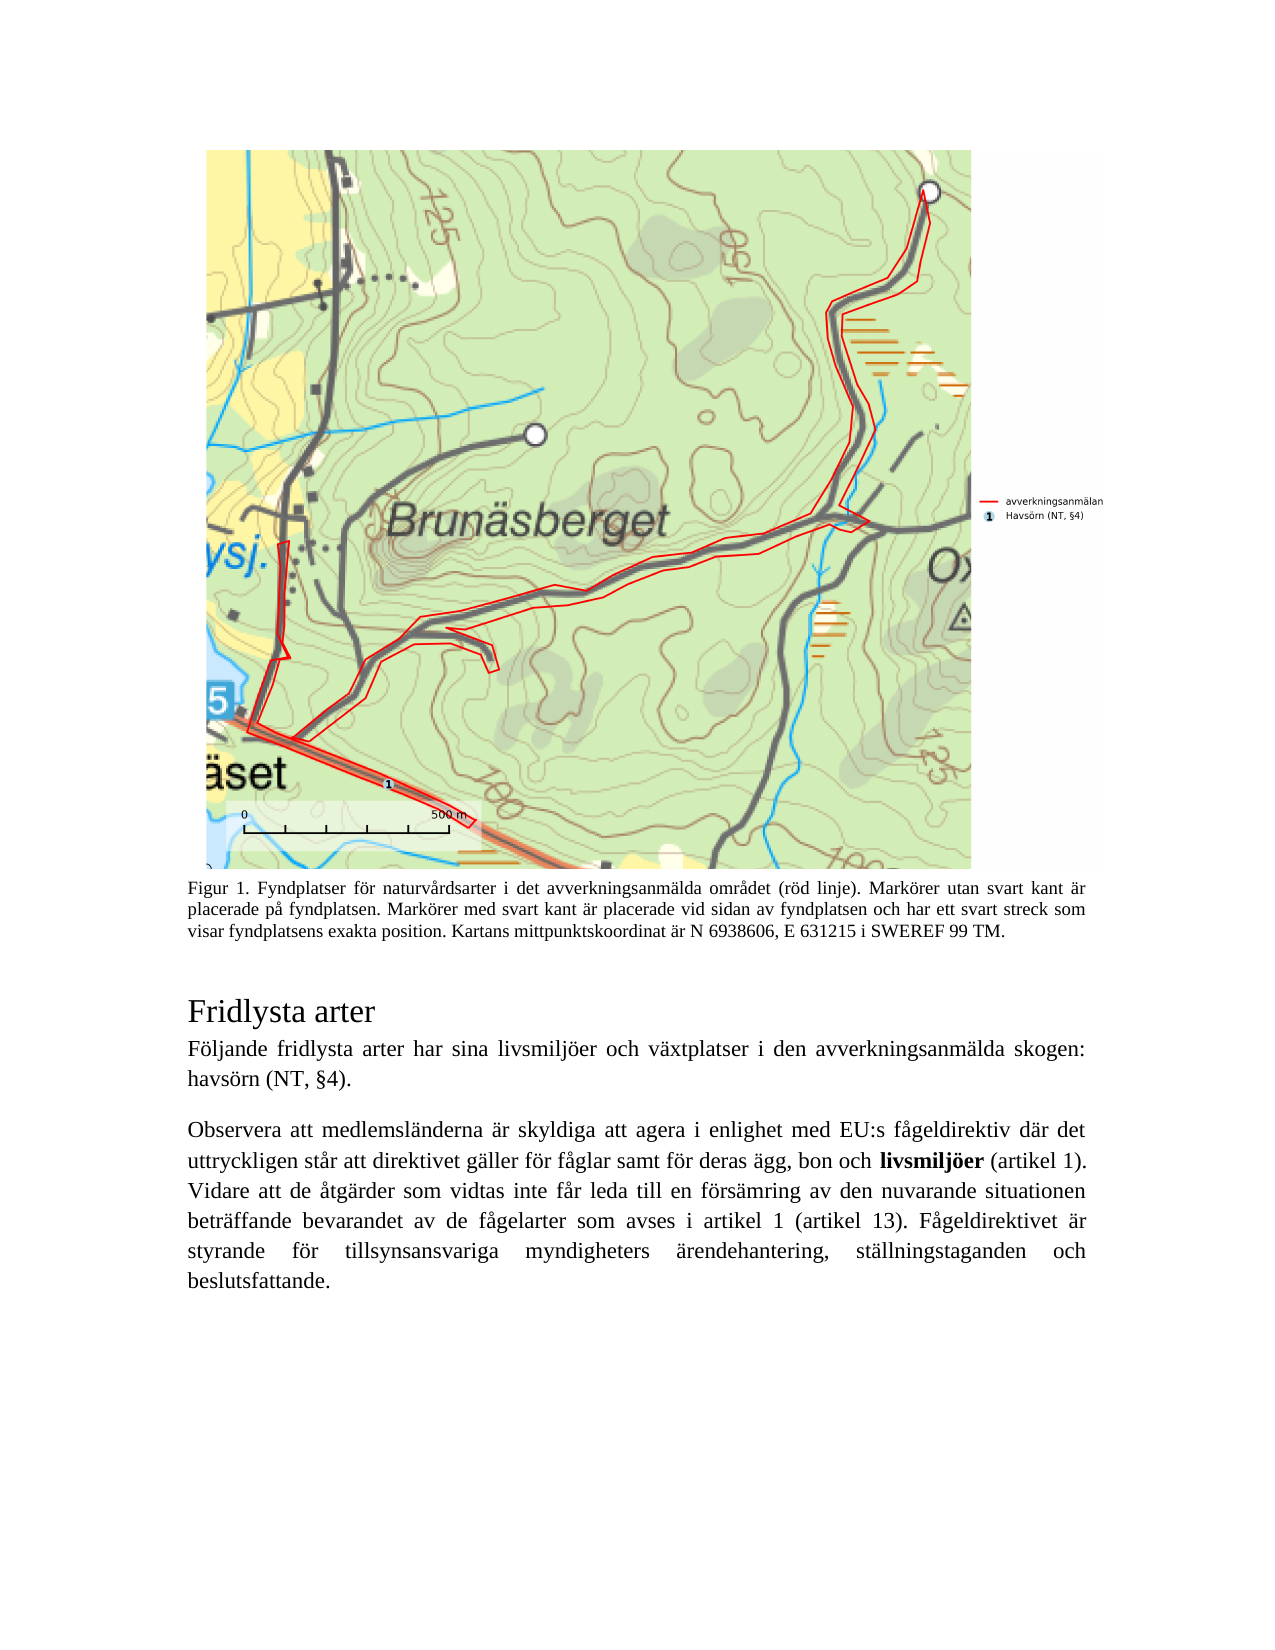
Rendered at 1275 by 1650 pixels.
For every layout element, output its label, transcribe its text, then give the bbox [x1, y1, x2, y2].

text Figur 1. Fyndplatser för naturvårdsarter i det avverkningsanmälda området (röd linje). Markörer utan svart kant är placerade på fyndplatsen. Markörer med svart kant är placerade vid sidan av fyndplatsen och har ett svart streck som visar fyndplatsens exakta position. Kartans mittpunktskoordinat är N 6938606, E 631215 i SWEREF 99 TM. [187, 877, 1087, 941]
subtitle Fridlysta arter [187, 991, 1087, 1029]
picture [206, 150, 1107, 869]
text Observera att medlemsländerna är skyldiga att agera i enlighet med EU:s fågeldirektiv där det uttryckligen står att direktivet gäller för fåglar samt för deras ägg, bon och livsmiljöer (artikel 1). Vidare att de åtgärder som vidtas inte får leda till en försämring av den nuvarande situationen beträffande bevarandet av de fågelarter som avses i artikel 1 (artikel 13). Fågeldirektivet är styrande för tillsynsansvariga myndigheters ärendehantering, ställningstaganden och beslutsfattande. [187, 1117, 1087, 1294]
text Följande fridlysta arter har sina livsmiljöer och växtplatser i den avverkningsanmälda skogen: havsörn (NT, §4). [187, 1035, 1087, 1092]
